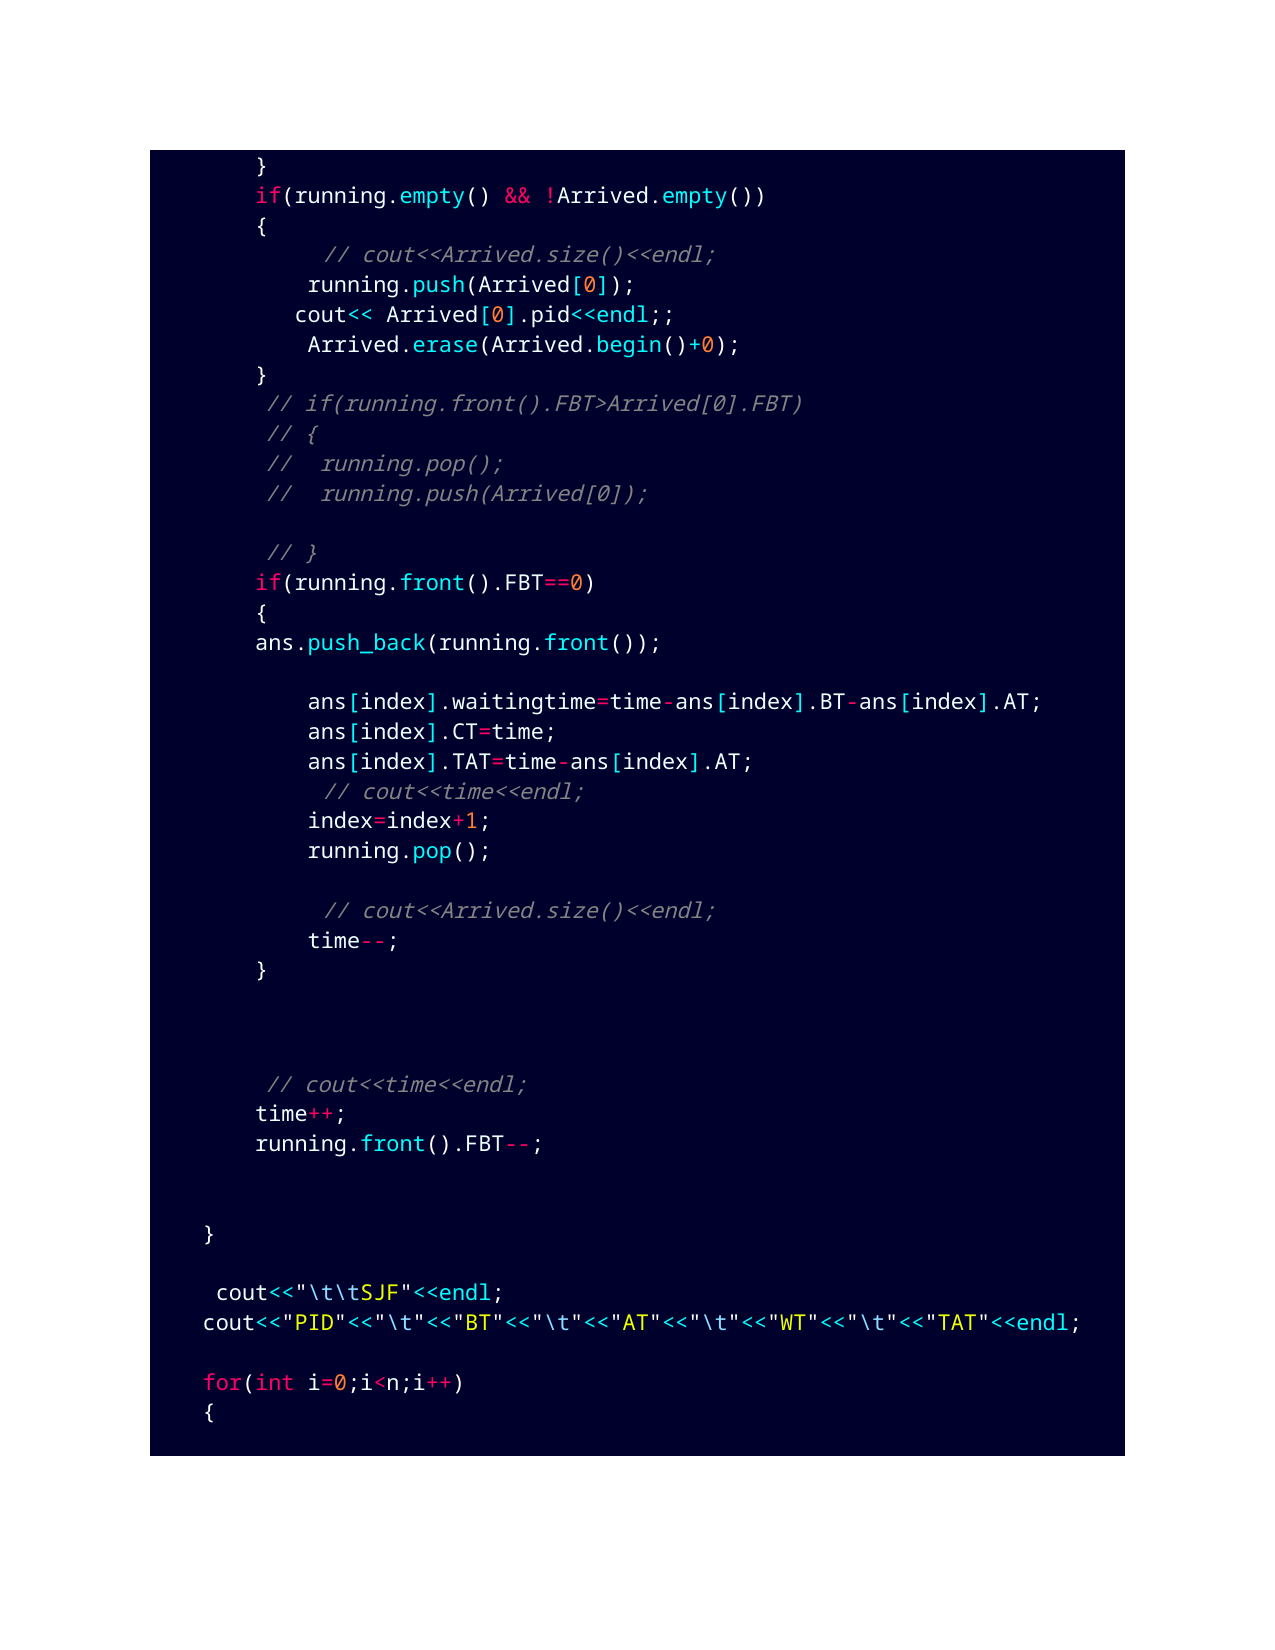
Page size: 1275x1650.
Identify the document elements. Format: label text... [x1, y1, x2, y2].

text // cout<<Arrived.size()<<endl; [150, 239, 1125, 269]
text time--; [150, 924, 1125, 954]
text ans[index].waitingtime=time-ans[index].BT-ans[index].AT; [150, 686, 1125, 716]
text { [150, 209, 1125, 239]
text // cout<<Arrived.size()<<endl; [150, 895, 1125, 924]
text ans[index].CT=time; [150, 716, 1125, 746]
text { [150, 597, 1125, 627]
text // running.push(Arrived[0]); [150, 478, 1125, 507]
text index=index+1; [150, 805, 1125, 835]
text } [150, 150, 1125, 180]
text cout<<"\t\tSJF"<<endl; [150, 1277, 1125, 1307]
text } [150, 954, 1125, 984]
text } [150, 1218, 1125, 1247]
text time++; [150, 1098, 1125, 1128]
text cout<<"PID"<<"\t"<<"BT"<<"\t"<<"AT"<<"\t"<<"WT"<<"\t"<<"TAT"<<endl; [150, 1307, 1125, 1337]
text cout<< Arrived[0].pid<<endl;; [150, 299, 1125, 329]
text { [150, 1396, 1125, 1426]
text // running.pop(); [150, 448, 1125, 478]
text ans[index].TAT=time-ans[index].AT; [150, 746, 1125, 776]
text running.pop(); [150, 835, 1125, 865]
text // } [150, 537, 1125, 567]
text // { [150, 418, 1125, 448]
text running.push(Arrived[0]); [150, 269, 1125, 299]
text running.front().FBT--; [150, 1128, 1125, 1158]
text Arrived.erase(Arrived.begin()+0); [150, 329, 1125, 358]
text // cout<<time<<endl; [150, 776, 1125, 805]
text for(int i=0;i<n;i++) [150, 1367, 1125, 1396]
text if(running.empty() && !Arrived.empty()) [150, 180, 1125, 209]
text // if(running.front().FBT>Arrived[0].FBT) [150, 388, 1125, 418]
text // cout<<time<<endl; [150, 1069, 1125, 1098]
text if(running.front().FBT==0) [150, 567, 1125, 597]
text ans.push_back(running.front()); [150, 627, 1125, 656]
text } [150, 358, 1125, 388]
